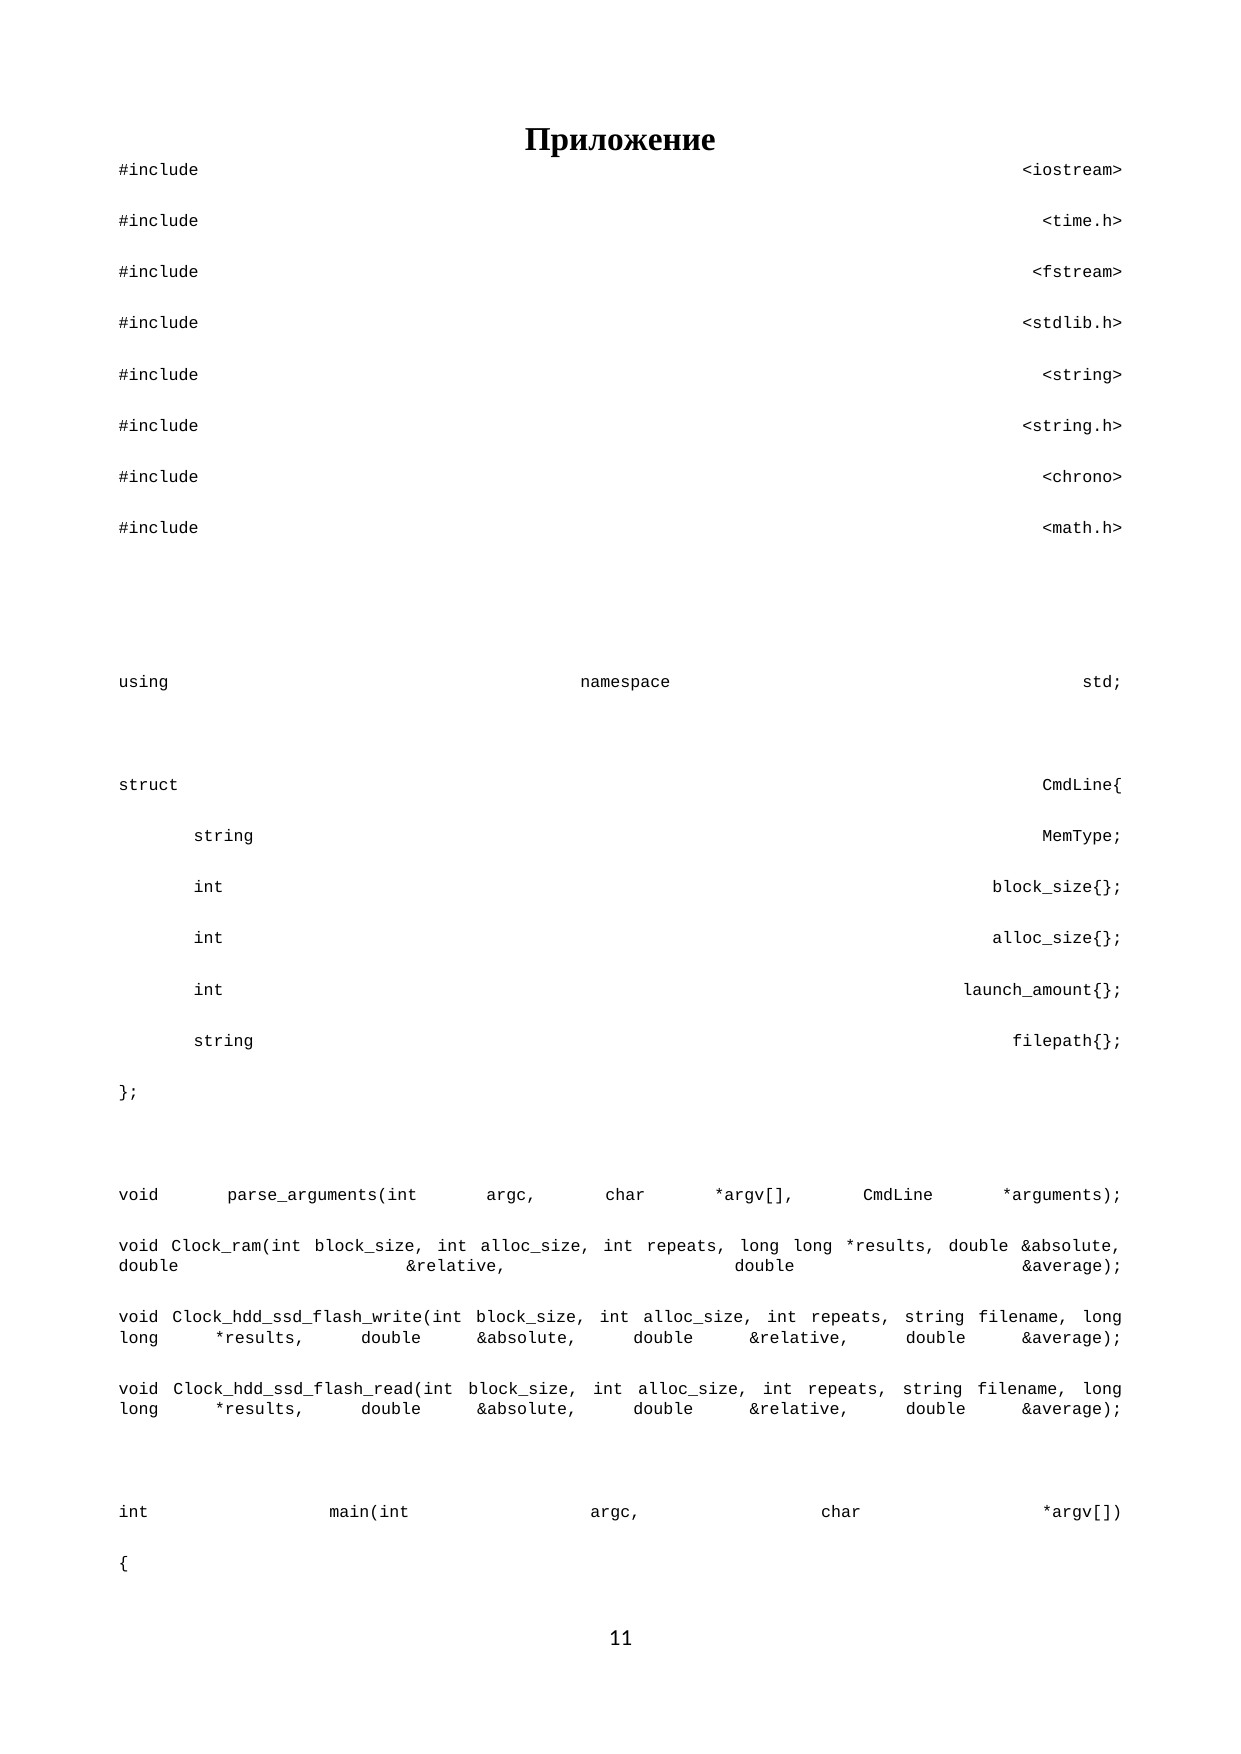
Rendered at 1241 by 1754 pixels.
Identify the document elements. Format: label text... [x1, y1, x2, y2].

text void Clock_hdd_ssd_flash_read(int block_size, int alloc_size, int repeats, string filename, long long *results, double &absolute, double &relative, double &average); [118, 1381, 1122, 1450]
text #include <chrono> [118, 469, 1122, 518]
text #include <string> [118, 366, 1122, 415]
text void parse_arguments(int argc, char *argv[], CmdLine *arguments); [118, 1186, 1122, 1235]
text using namespace std; [118, 674, 1122, 723]
text int alloc_size{}; [118, 930, 1122, 979]
text #include <math.h> [118, 520, 1122, 569]
text #include <stdlib.h> [118, 315, 1122, 364]
text { [118, 1555, 1122, 1604]
text int block_size{}; [118, 879, 1122, 928]
text void Clock_ram(int block_size, int alloc_size, int repeats, long long *results, double &absolute, double &relative, double &average); [118, 1237, 1122, 1307]
text #include <iostream> [118, 161, 1122, 210]
text string MemType; [118, 827, 1122, 877]
text struct CmdLine{ [118, 776, 1122, 825]
subtitle Приложение [121, 119, 1119, 157]
text }; [118, 1084, 1122, 1133]
text void Clock_hdd_ssd_flash_write(int block_size, int alloc_size, int repeats, string filename, long long *results, double &absolute, double &relative, double &average); [118, 1309, 1122, 1378]
text int main(int argc, char *argv[]) [118, 1503, 1122, 1552]
text #include <time.h> [118, 212, 1122, 262]
text #include <fstream> [118, 264, 1122, 313]
text int launch_amount{}; [118, 981, 1122, 1030]
text #include <string.h> [118, 417, 1122, 467]
text string filepath{}; [118, 1032, 1122, 1082]
